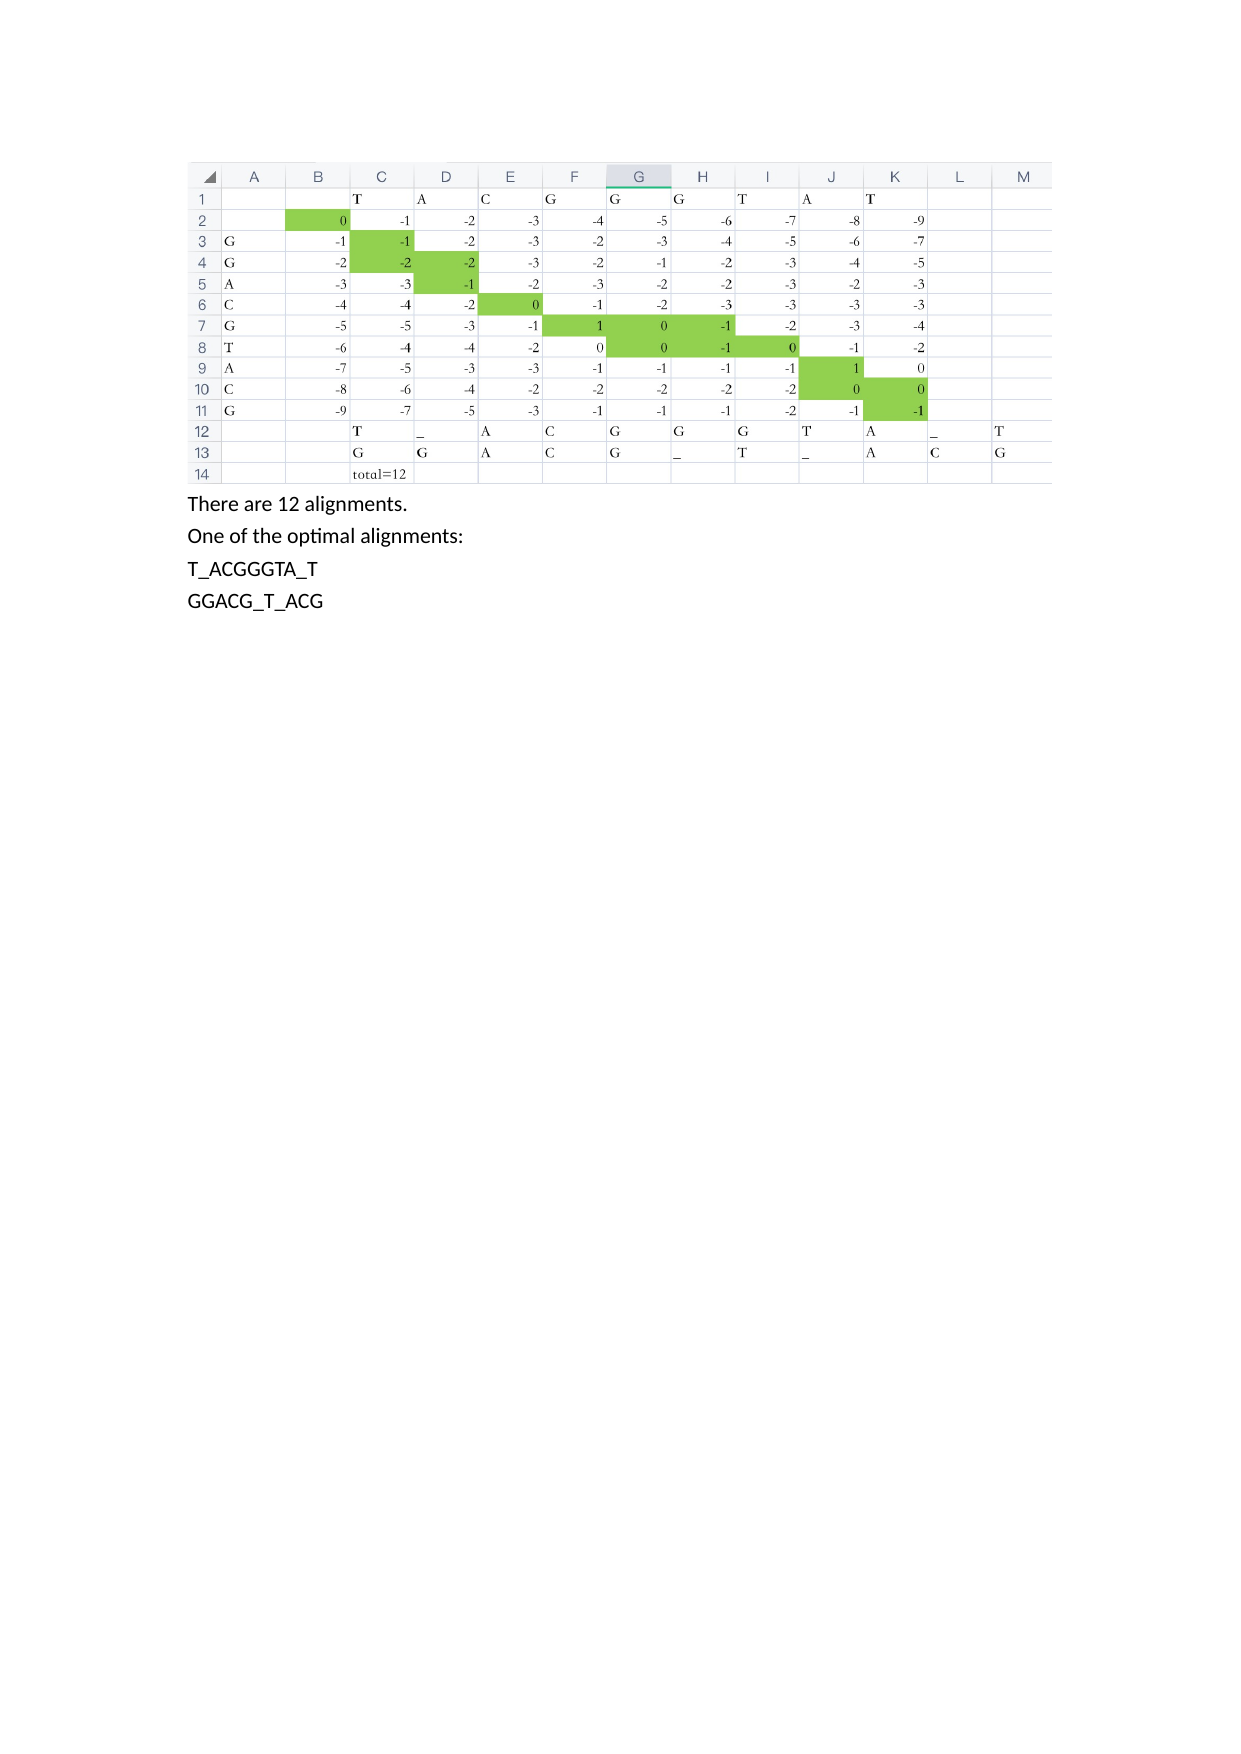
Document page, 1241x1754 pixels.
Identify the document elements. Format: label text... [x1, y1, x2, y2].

text T_ACGGGTA_T [187, 552, 1053, 584]
text There are 12 alignments. [187, 487, 1053, 519]
text GGACG_T_ACG [187, 584, 1053, 617]
text One of the optimal alignments: [187, 519, 1053, 552]
picture [187, 162, 1052, 484]
